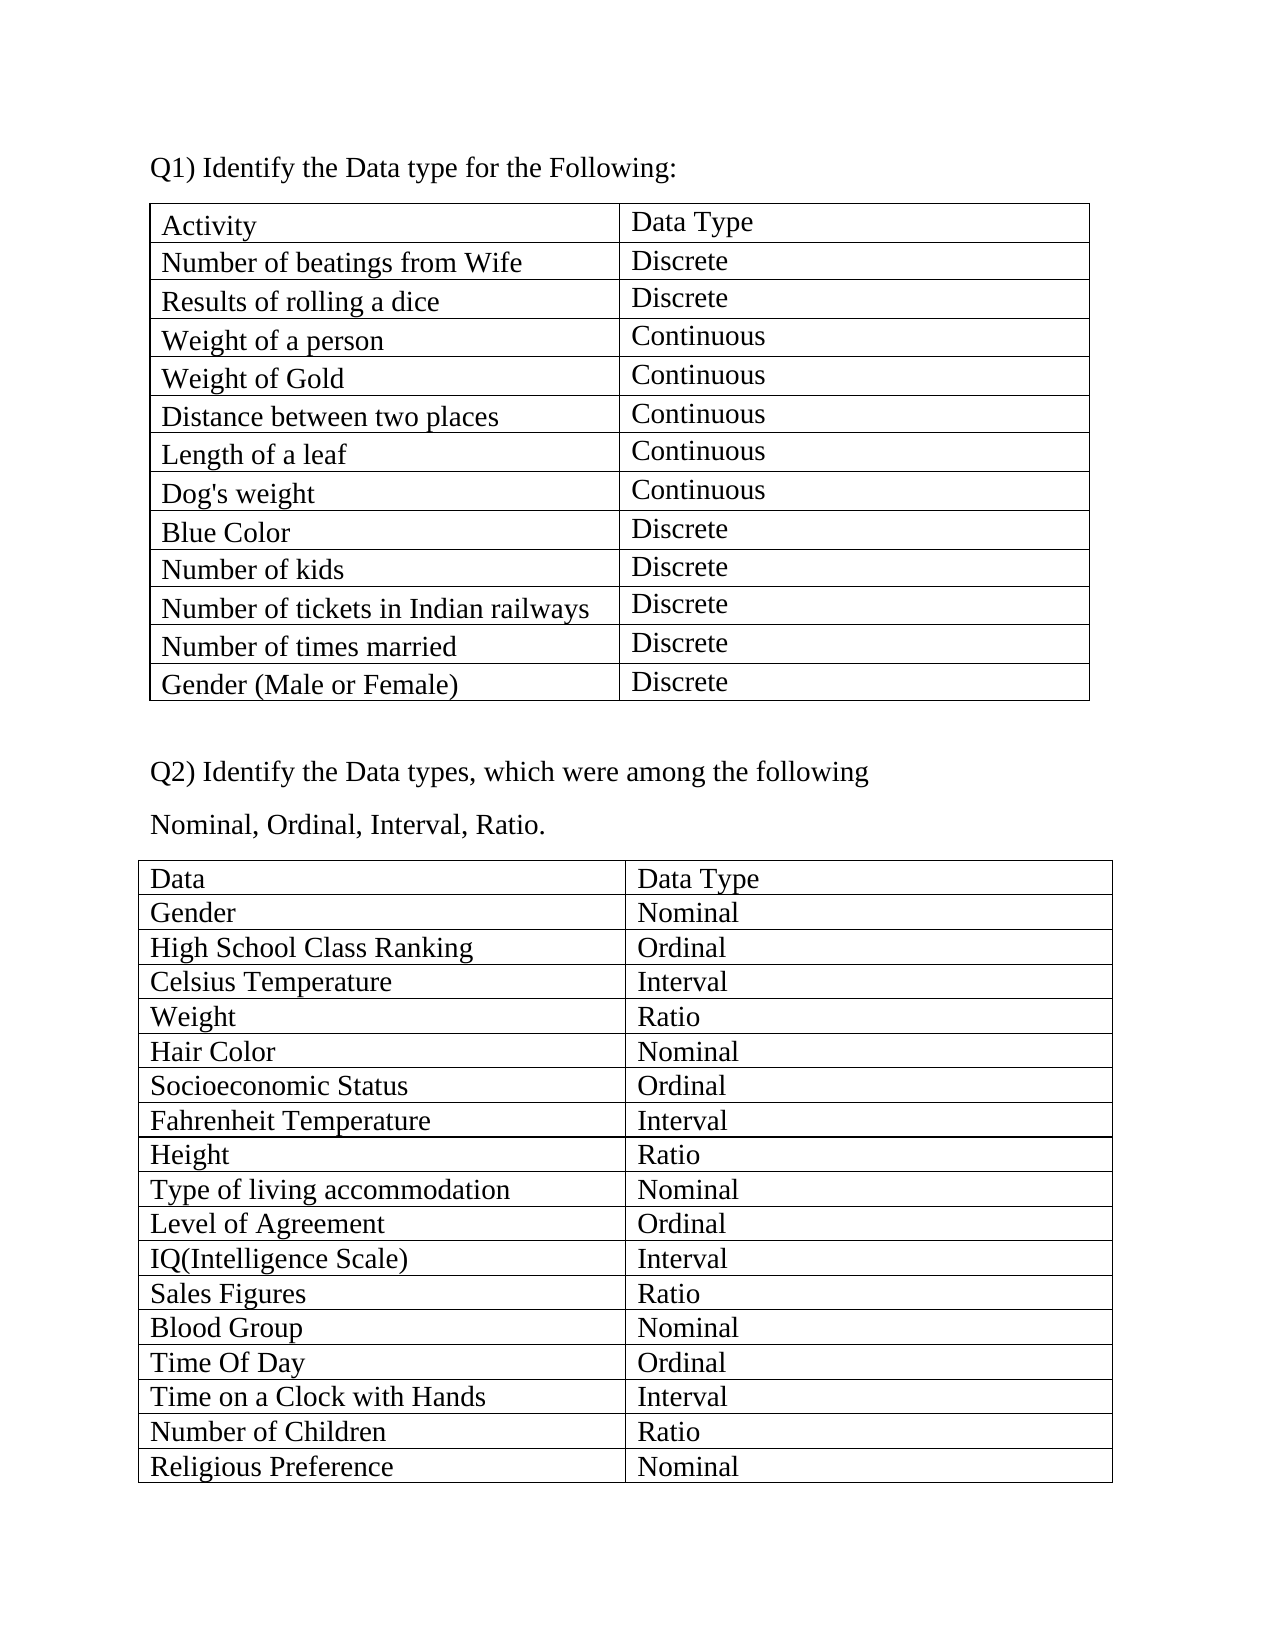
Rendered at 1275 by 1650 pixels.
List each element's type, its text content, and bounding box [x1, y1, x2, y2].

table_cell Number of times married [151, 625, 619, 663]
table_cell Discrete [620, 243, 1089, 279]
table_cell Sales Figures [139, 1276, 625, 1309]
table_cell Ordinal [626, 1207, 1112, 1240]
text Nominal, Ordinal, Interval, Ratio. [150, 807, 1125, 841]
table_cell Ratio [626, 1138, 1112, 1171]
table_cell Weight [139, 999, 625, 1033]
table_header Activity [151, 204, 619, 242]
table_cell Interval [626, 1241, 1112, 1275]
table_cell Discrete [620, 587, 1089, 624]
table_cell Discrete [620, 511, 1089, 548]
table_cell Nominal [626, 1449, 1112, 1482]
table_cell Time Of Day [139, 1345, 625, 1378]
table_cell Blue Color [151, 511, 619, 548]
table_cell Weight of Gold [151, 357, 619, 395]
table_header Data [139, 861, 625, 894]
table_header Data Type [620, 204, 1089, 242]
table_cell Continuous [620, 472, 1089, 510]
table_cell Ratio [626, 999, 1112, 1033]
table_cell Weight of a person [151, 319, 619, 356]
table_cell Type of living accommodation [139, 1172, 625, 1206]
table_cell Number of beatings from Wife [151, 243, 619, 279]
table_cell IQ(Intelligence Scale) [139, 1241, 625, 1275]
table_cell Ordinal [626, 930, 1112, 963]
table_cell Ratio [626, 1414, 1112, 1448]
table_cell Continuous [620, 357, 1089, 395]
table_cell Discrete [620, 664, 1089, 700]
table_cell Discrete [620, 625, 1089, 663]
table_cell Socioeconomic Status [139, 1068, 625, 1102]
table_cell Level of Agreement [139, 1207, 625, 1240]
table_cell Ordinal [626, 1345, 1112, 1378]
table_cell Number of tickets in Indian railways [151, 587, 619, 624]
table_cell Gender [139, 895, 625, 929]
table_cell Nominal [626, 895, 1112, 929]
table_cell Results of rolling a dice [151, 280, 619, 317]
table_cell Length of a leaf [151, 433, 619, 471]
table_cell Gender (Male or Female) [151, 664, 619, 700]
table_cell Interval [626, 1103, 1112, 1136]
table_cell Number of kids [151, 550, 619, 586]
table_cell Distance between two places [151, 396, 619, 432]
table_cell Discrete [620, 550, 1089, 586]
text Q1) Identify the Data type for the Following: [150, 150, 1125, 183]
table_cell High School Class Ranking [139, 930, 625, 963]
table_cell Hair Color [139, 1034, 625, 1067]
table_cell Continuous [620, 319, 1089, 356]
table_cell Ordinal [626, 1068, 1112, 1102]
table_cell Continuous [620, 433, 1089, 471]
table_cell Dog's weight [151, 472, 619, 510]
table_cell Interval [626, 1380, 1112, 1413]
table_cell Nominal [626, 1034, 1112, 1067]
table_cell Number of Children [139, 1414, 625, 1448]
table_cell Celsius Temperature [139, 965, 625, 998]
table_cell Fahrenheit Temperature [139, 1103, 625, 1136]
table_cell Nominal [626, 1172, 1112, 1206]
table_cell Ratio [626, 1276, 1112, 1309]
table_cell Religious Preference [139, 1449, 625, 1482]
table_cell Blood Group [139, 1310, 625, 1344]
table_cell Time on a Clock with Hands [139, 1380, 625, 1413]
text Q2) Identify the Data types, which were among the following [150, 754, 1125, 788]
table_cell Discrete [620, 280, 1089, 317]
table_cell Interval [626, 965, 1112, 998]
table_header Data Type [626, 861, 1112, 894]
table_cell Height [139, 1138, 625, 1171]
table_cell Continuous [620, 396, 1089, 432]
table_cell Nominal [626, 1310, 1112, 1344]
